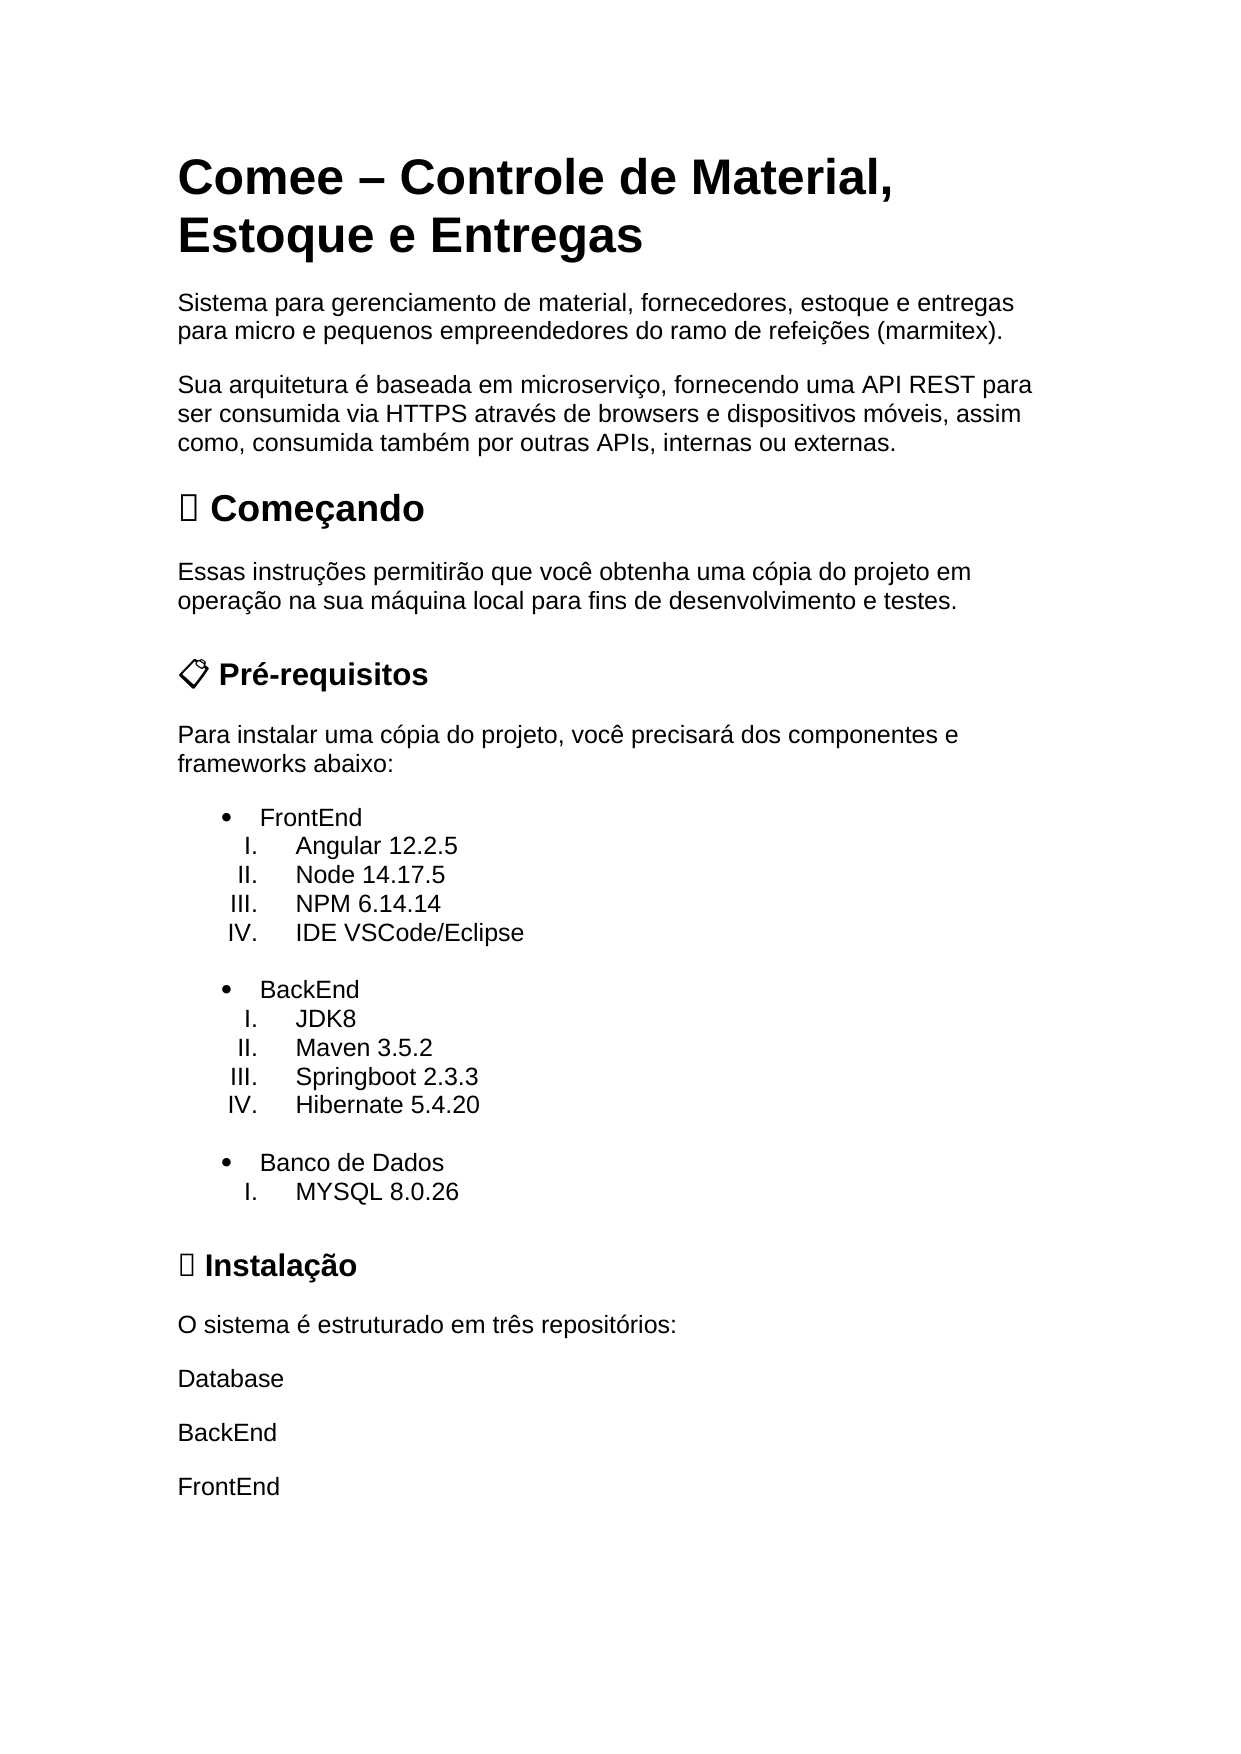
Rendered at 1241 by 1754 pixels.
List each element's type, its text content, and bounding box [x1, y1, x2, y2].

list MYSQL 8.0.26 [258, 1177, 1063, 1205]
list NPM 6.14.14 [258, 889, 1063, 918]
list Node 14.17.5 [258, 860, 1063, 889]
text 🚀 Começando [177, 481, 1063, 532]
list Springboot 2.3.3 [258, 1061, 1063, 1090]
list IDE VSCode/Eclipse [258, 918, 1063, 946]
text O sistema é estruturado em três repositórios: [177, 1310, 1063, 1339]
text BackEnd [177, 1418, 1063, 1447]
text Sistema para gerenciamento de material, fornecedores, estoque e entregas para micro e pequenos empreendedores do ramo de refeições (marmitex). [177, 288, 1063, 345]
text 📋 Pré-requisitos [177, 652, 1063, 695]
text Comee – Controle de Material, Estoque e Entregas [177, 148, 1063, 263]
list FrontEnd [222, 802, 1063, 831]
text Essas instruções permitirão que você obtenha uma cópia do projeto em operação na sua máquina local para fins de desenvolvimento e testes. [177, 557, 1063, 615]
text Para instalar uma cópia do projeto, você precisará dos componentes e frameworks abaixo: [177, 720, 1063, 777]
text 🔧 Instalação [177, 1243, 1063, 1285]
text FrontEnd [177, 1472, 1063, 1500]
list Hibernate 5.4.20 [258, 1090, 1063, 1119]
list Maven 3.5.2 [258, 1033, 1063, 1061]
list Angular 12.2.5 [258, 831, 1063, 860]
text Sua arquitetura é baseada em microserviço, fornecendo uma API REST para ser consumida via HTTPS através de browsers e dispositivos móveis, assim como, consumida também por outras APIs, internas ou externas. [177, 370, 1063, 456]
text Database [177, 1364, 1063, 1393]
list Banco de Dados [222, 1148, 1063, 1177]
list BackEnd [222, 975, 1063, 1004]
list JDK8 [258, 1004, 1063, 1033]
